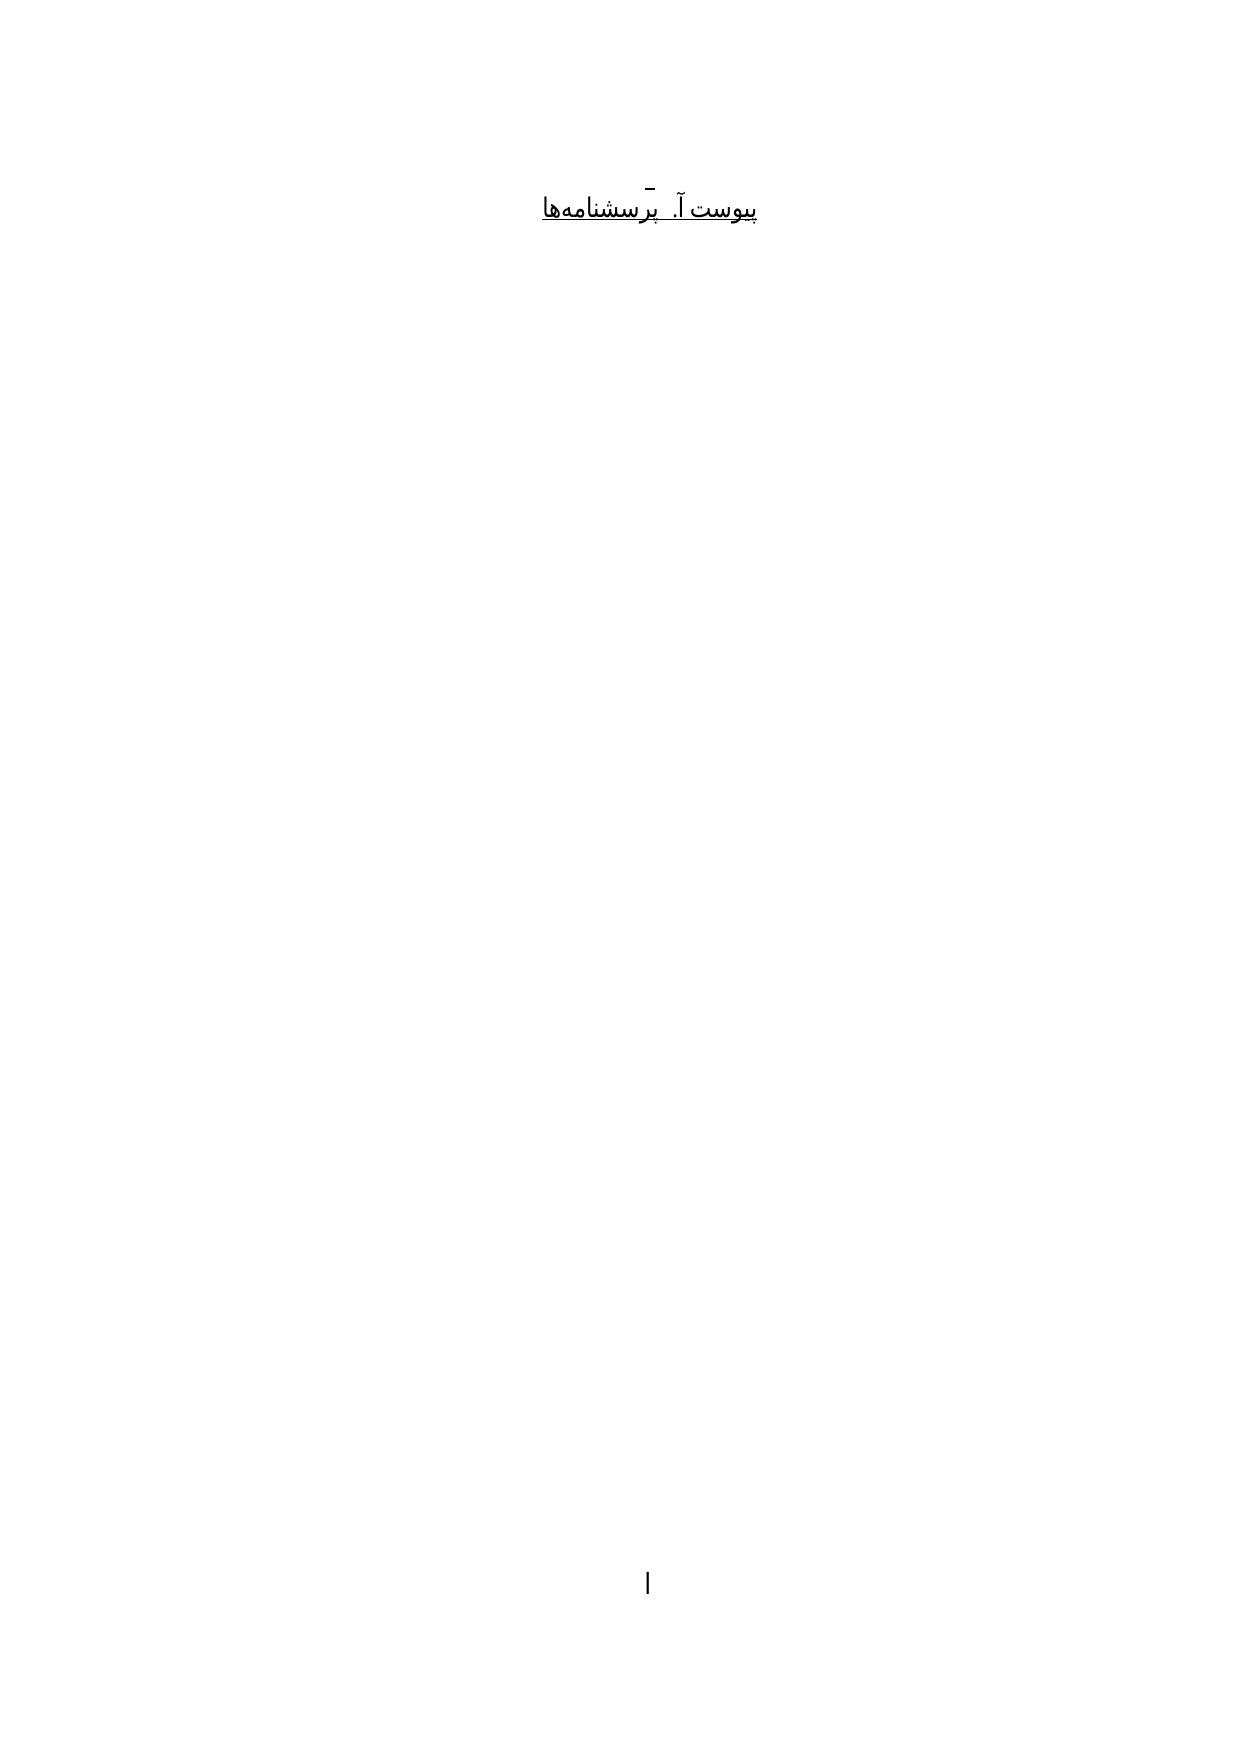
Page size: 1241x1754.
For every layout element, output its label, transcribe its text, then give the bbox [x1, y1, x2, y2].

text ﭘﯿﻮﺳﺖ آ. ﭘﺮﺳﺸﻨﺎﻣﻪﻫﺎ [434, 165, 865, 223]
